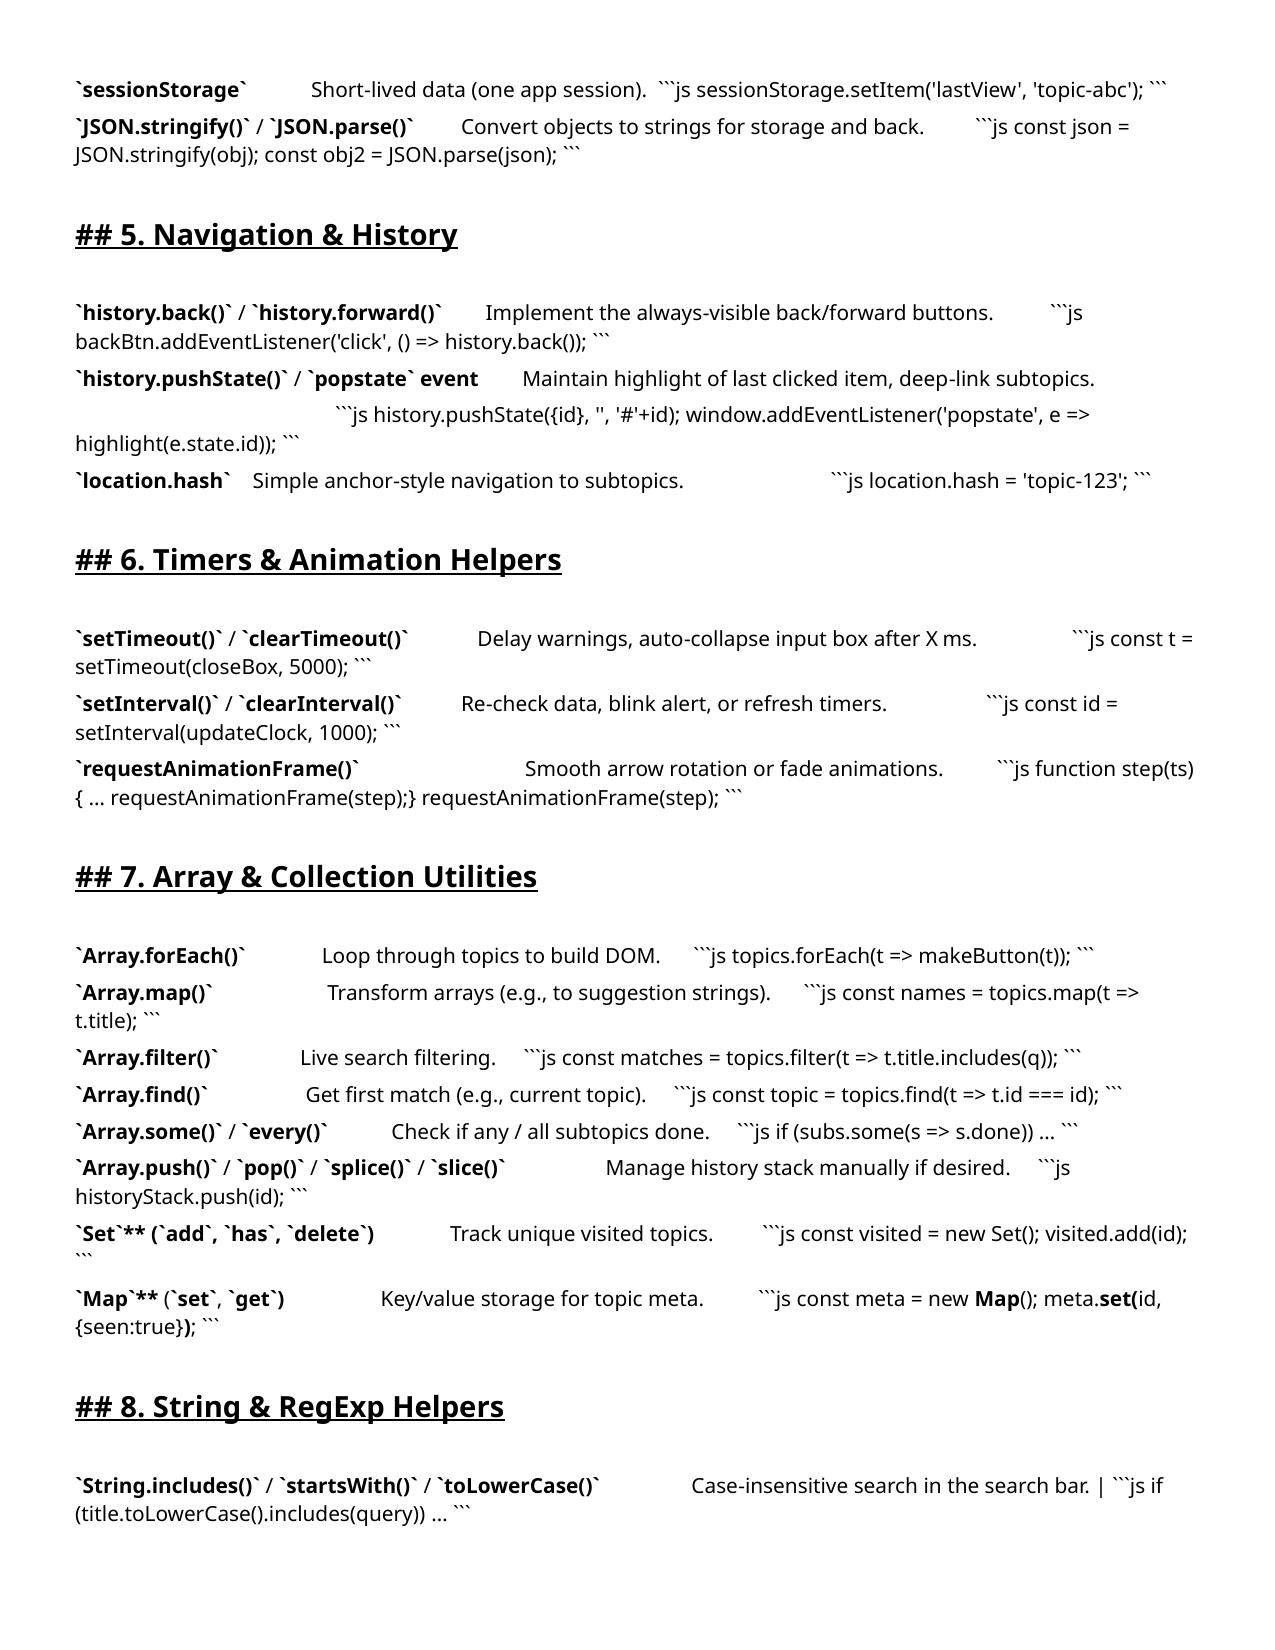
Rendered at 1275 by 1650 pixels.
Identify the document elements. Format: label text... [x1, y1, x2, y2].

text `setInterval()` / `clearInterval()` Re‑check data, blink alert, or refresh timers. ```js const id = setInterval(updateClock, 1000); ``` [75, 689, 1200, 746]
text `Array.forEach()` Loop through topics to build DOM. ```js topics.forEach(t => makeButton(t)); ``` [75, 941, 1200, 970]
text ## 5. Navigation & History [75, 214, 1200, 253]
text `Array.map()` Transform arrays (e.g., to suggestion strings). ```js const names = topics.map(t => t.title); ``` [75, 978, 1200, 1035]
text `Set`** (`add`, `has`, `delete`) Track unique visited topics. ```js const visited = new Set(); visited.add(id); ``` [75, 1219, 1200, 1276]
text ## 6. Timers & Animation Helpers [75, 539, 1200, 579]
text `history.pushState()` / `popstate` event Maintain highlight of last clicked item, deep‑link subtopics. [75, 364, 1200, 392]
text `requestAnimationFrame()` Smooth arrow rotation or fade animations. ```js function step(ts){ … requestAnimationFrame(step);} requestAnimationFrame(step); ``` [75, 754, 1200, 811]
text `Array.some()` / `every()` Check if any / all subtopics done. ```js if (subs.some(s => s.done)) … ``` [75, 1117, 1200, 1145]
text ```js history.pushState({id}, '', '#'+id); window.addEventListener('popstate', e => highlight(e.state.id)); ``` [75, 401, 1200, 457]
text `Map`** (`set`, `get`) Key/value storage for topic meta. ```js const meta = new Map(); meta.set(id, {seen:true}); ``` [75, 1284, 1200, 1341]
text `sessionStorage` Short‑lived data (one app session). ```js sessionStorage.setItem('lastView', 'topic-abc'); ``` [75, 75, 1200, 103]
text `setTimeout()` / `clearTimeout()` Delay warnings, auto‑collapse input box after X ms. ```js const t = setTimeout(closeBox, 5000); ``` [75, 624, 1200, 681]
text `Array.find()` Get first match (e.g., current topic). ```js const topic = topics.find(t => t.id === id); ``` [75, 1080, 1200, 1108]
text ## 7. Array & Collection Utilities [75, 856, 1200, 896]
text ## 8. String & RegExp Helpers [75, 1386, 1200, 1426]
text `Array.push()` / `pop()` / `splice()` / `slice()` Manage history stack manually if desired. ```js historyStack.push(id); ``` [75, 1153, 1200, 1210]
text `location.hash` Simple anchor‑style navigation to subtopics. ```js location.hash = 'topic-123'; ``` [75, 466, 1200, 494]
text `history.back()` / `history.forward()` Implement the always‑visible back/forward buttons. ```js backBtn.addEventListener('click', () => history.back()); ``` [75, 298, 1200, 355]
text `JSON.stringify()` / `JSON.parse()` Convert objects to strings for storage and back. ```js const json = JSON.stringify(obj); const obj2 = JSON.parse(json); ``` [75, 112, 1200, 169]
text `String.includes()` / `startsWith()` / `toLowerCase()` Case‑insensitive search in the search bar. | ```js if (title.toLowerCase().includes(query)) … ``` [75, 1471, 1200, 1528]
text `Array.filter()` Live search filtering. ```js const matches = topics.filter(t => t.title.includes(q)); ``` [75, 1043, 1200, 1072]
